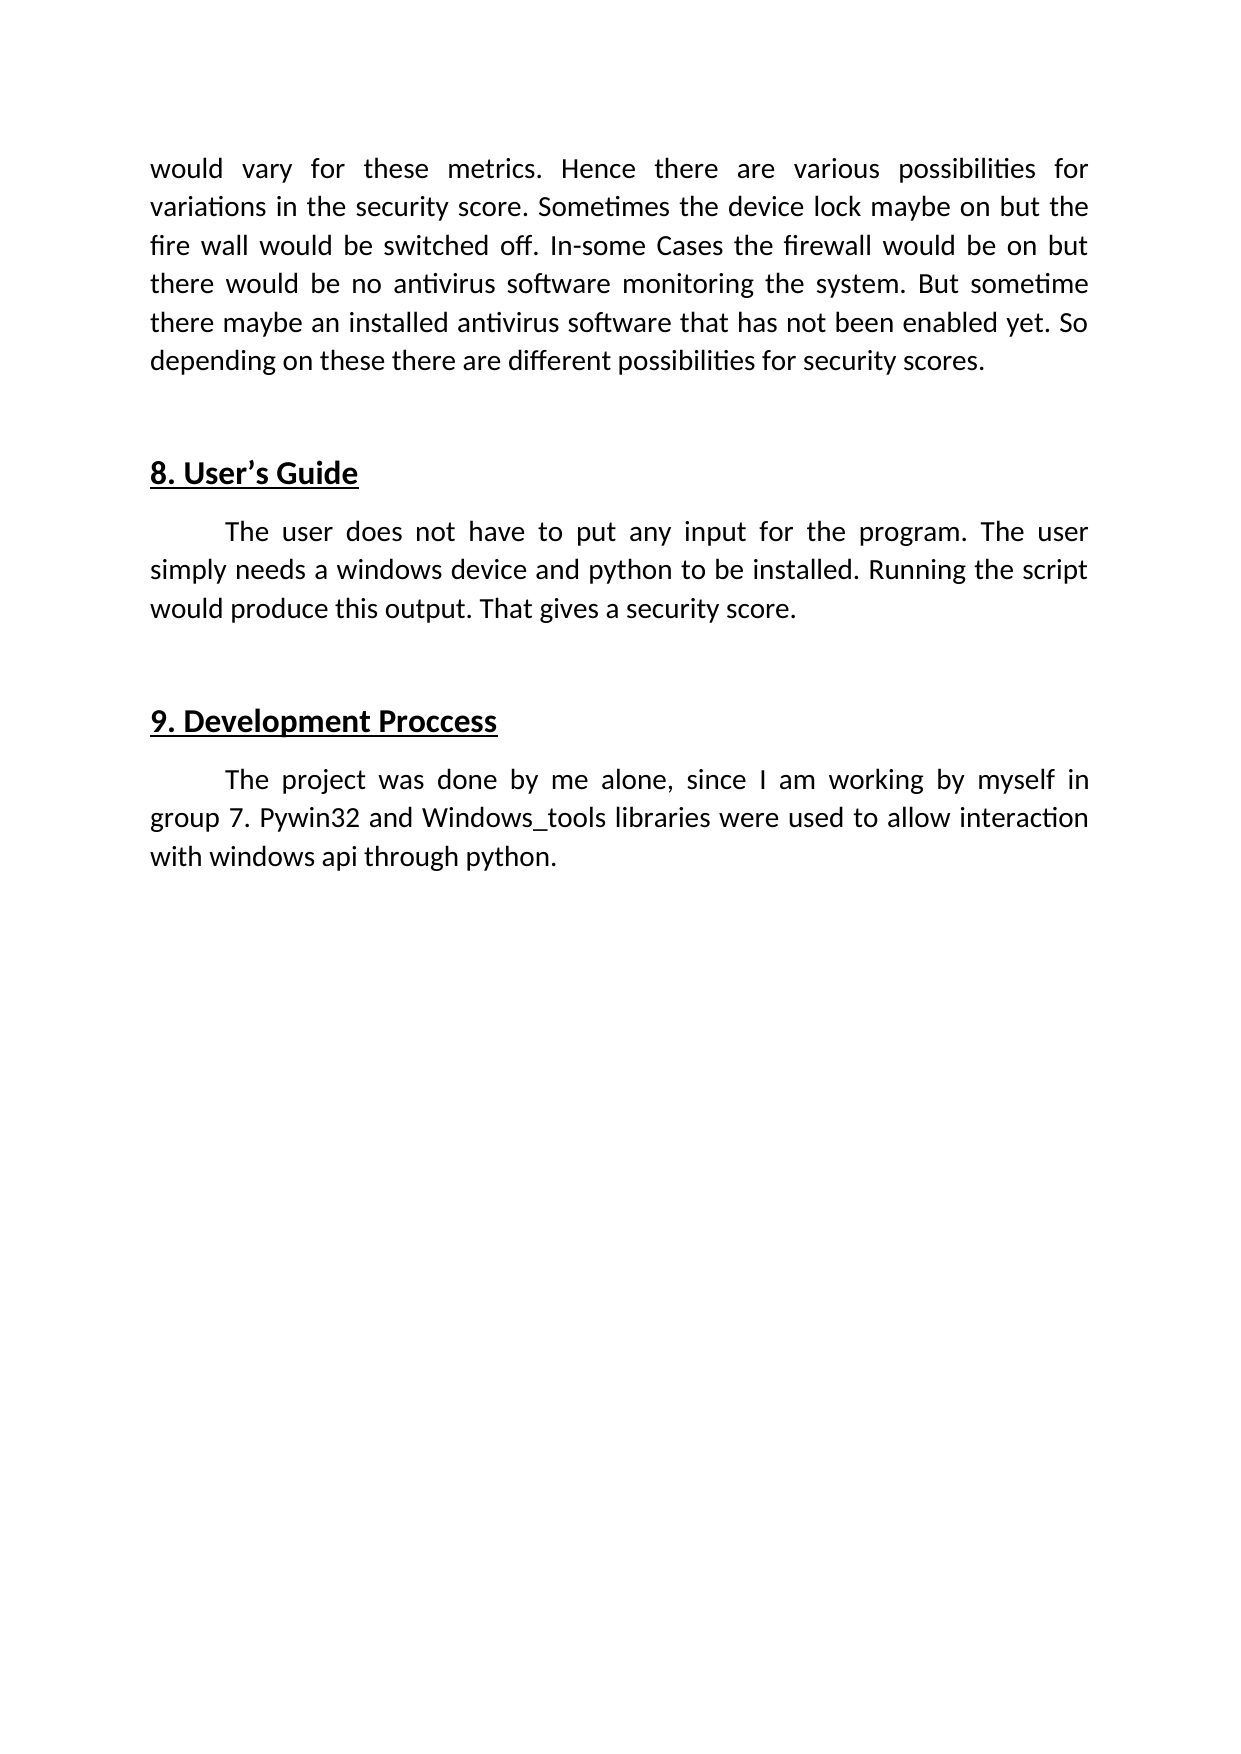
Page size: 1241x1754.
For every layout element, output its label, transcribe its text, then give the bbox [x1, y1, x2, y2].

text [150, 150, 1090, 378]
text 9. Development Proccess [150, 700, 1090, 741]
text The user does not have to put any input for the program. The user simply needs a windows device and python to be installed. Running the script would produce this output. That gives a security score. [150, 513, 1090, 626]
text 8. User’s Guide [150, 452, 1090, 493]
text The project was done by me alone, since I am working by myself in group 7. Pywin32 and Windows_tools libraries were used to allow interaction with windows api through python. [150, 761, 1090, 873]
